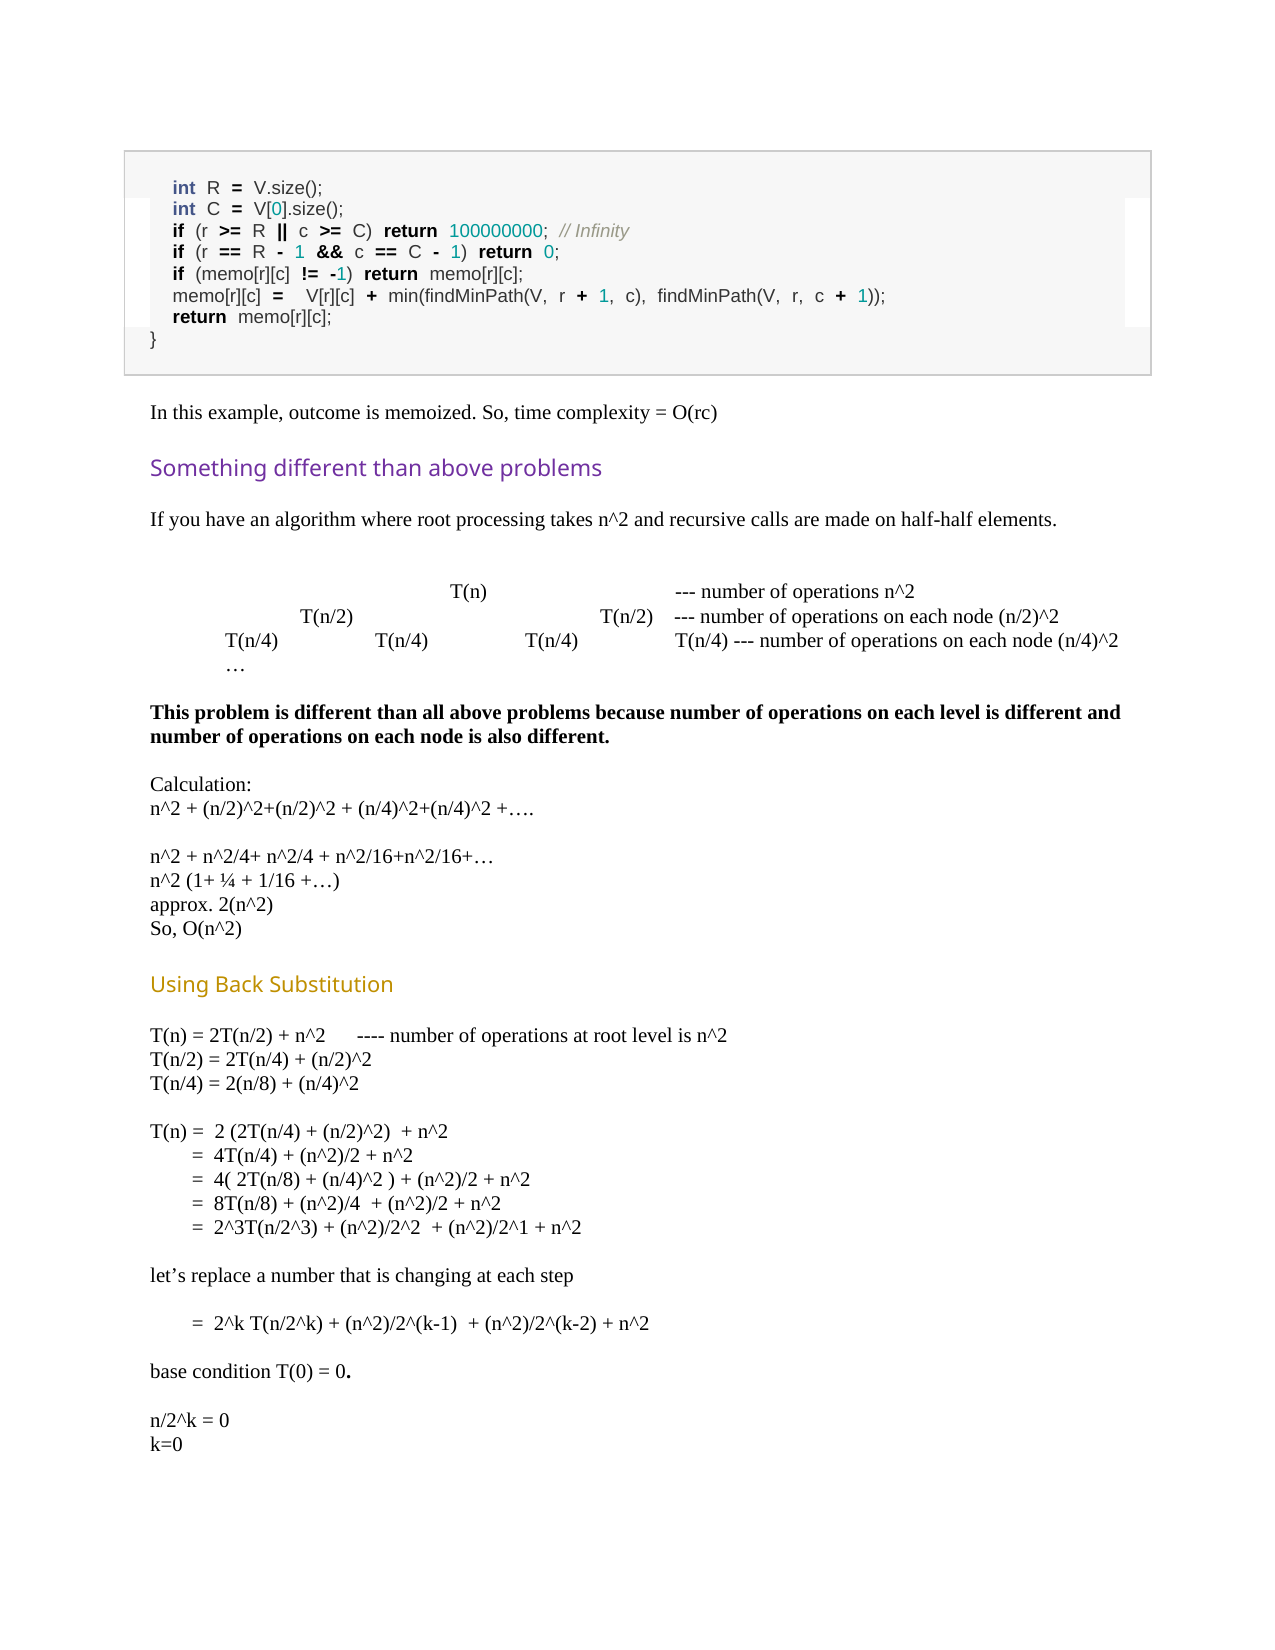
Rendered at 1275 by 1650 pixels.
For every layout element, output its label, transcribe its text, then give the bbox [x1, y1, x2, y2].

text memo[r][c] = V[r][c] + min(findMinPath(V, r + 1, c), findMinPath(V, r, c + 1)); [150, 284, 1125, 301]
text = 8T(n/8) + (n^2)/4 + (n^2)/2 + n^2 [150, 1191, 1125, 1215]
text T(n/4) T(n/4) T(n/4) T(n/4) --- number of operations on each node (n/4)^2 [150, 628, 1125, 652]
text } [125, 301, 1150, 374]
text = 4T(n/4) + (n^2)/2 + n^2 [150, 1143, 1125, 1167]
text let’s replace a number that is changing at each step [150, 1263, 1125, 1287]
text n^2 (1+ ¼ + 1/16 +…) [150, 868, 1125, 892]
text In this example, outcome is memoized. So, time complexity = O(rc) [150, 400, 1125, 424]
text This problem is different than all above problems because number of operations on each level is different and number of operations on each node is also different. [150, 700, 1125, 748]
text approx. 2(n^2) [150, 892, 1125, 916]
text = 2^k T(n/2^k) + (n^2)/2^(k-1) + (n^2)/2^(k-2) + n^2 [150, 1311, 1125, 1335]
text if (r >= R || c >= C) return 100000000; // Infinity [150, 220, 1125, 241]
text So, O(n^2) [150, 916, 1125, 940]
text = 2^3T(n/2^3) + (n^2)/2^2 + (n^2)/2^1 + n^2 [150, 1215, 1125, 1239]
text base condition T(0) = 0. [150, 1359, 1125, 1383]
text … [150, 652, 1125, 676]
text T(n) = 2 (2T(n/4) + (n/2)^2) + n^2 [150, 1119, 1125, 1143]
text T(n/2) T(n/2) --- number of operations on each node (n/2)^2 [150, 603, 1125, 628]
text if (memo[r][c] != -1) return memo[r][c]; [150, 263, 1125, 284]
text int R = V.size(); [125, 152, 1150, 198]
text If you have an algorithm where root processing takes n^2 and recursive calls are made on half-half elements. [150, 507, 1125, 531]
subtitle Something different than above problems [150, 452, 1125, 483]
text n^2 + (n/2)^2+(n/2)^2 + (n/4)^2+(n/4)^2 +…. [150, 796, 1125, 820]
text = 4( 2T(n/8) + (n/4)^2 ) + (n^2)/2 + n^2 [150, 1167, 1125, 1191]
text Calculation: [150, 772, 1125, 796]
text k=0 [150, 1432, 1125, 1456]
text int C = V[0].size(); [150, 198, 1125, 220]
text n/2^k = 0 [150, 1407, 1125, 1432]
text T(n/4) = 2(n/8) + (n/4)^2 [150, 1071, 1125, 1095]
subtitle Using Back Substitution [150, 969, 1125, 998]
text T(n) = 2T(n/2) + n^2 ---- number of operations at root level is n^2 [150, 1022, 1125, 1047]
text n^2 + n^2/4+ n^2/4 + n^2/16+n^2/16+… [150, 844, 1125, 868]
text T(n/2) = 2T(n/4) + (n/2)^2 [150, 1047, 1125, 1071]
text T(n) --- number of operations n^2 [150, 579, 1125, 603]
text if (r == R - 1 && c == C - 1) return 0; [150, 241, 1125, 263]
